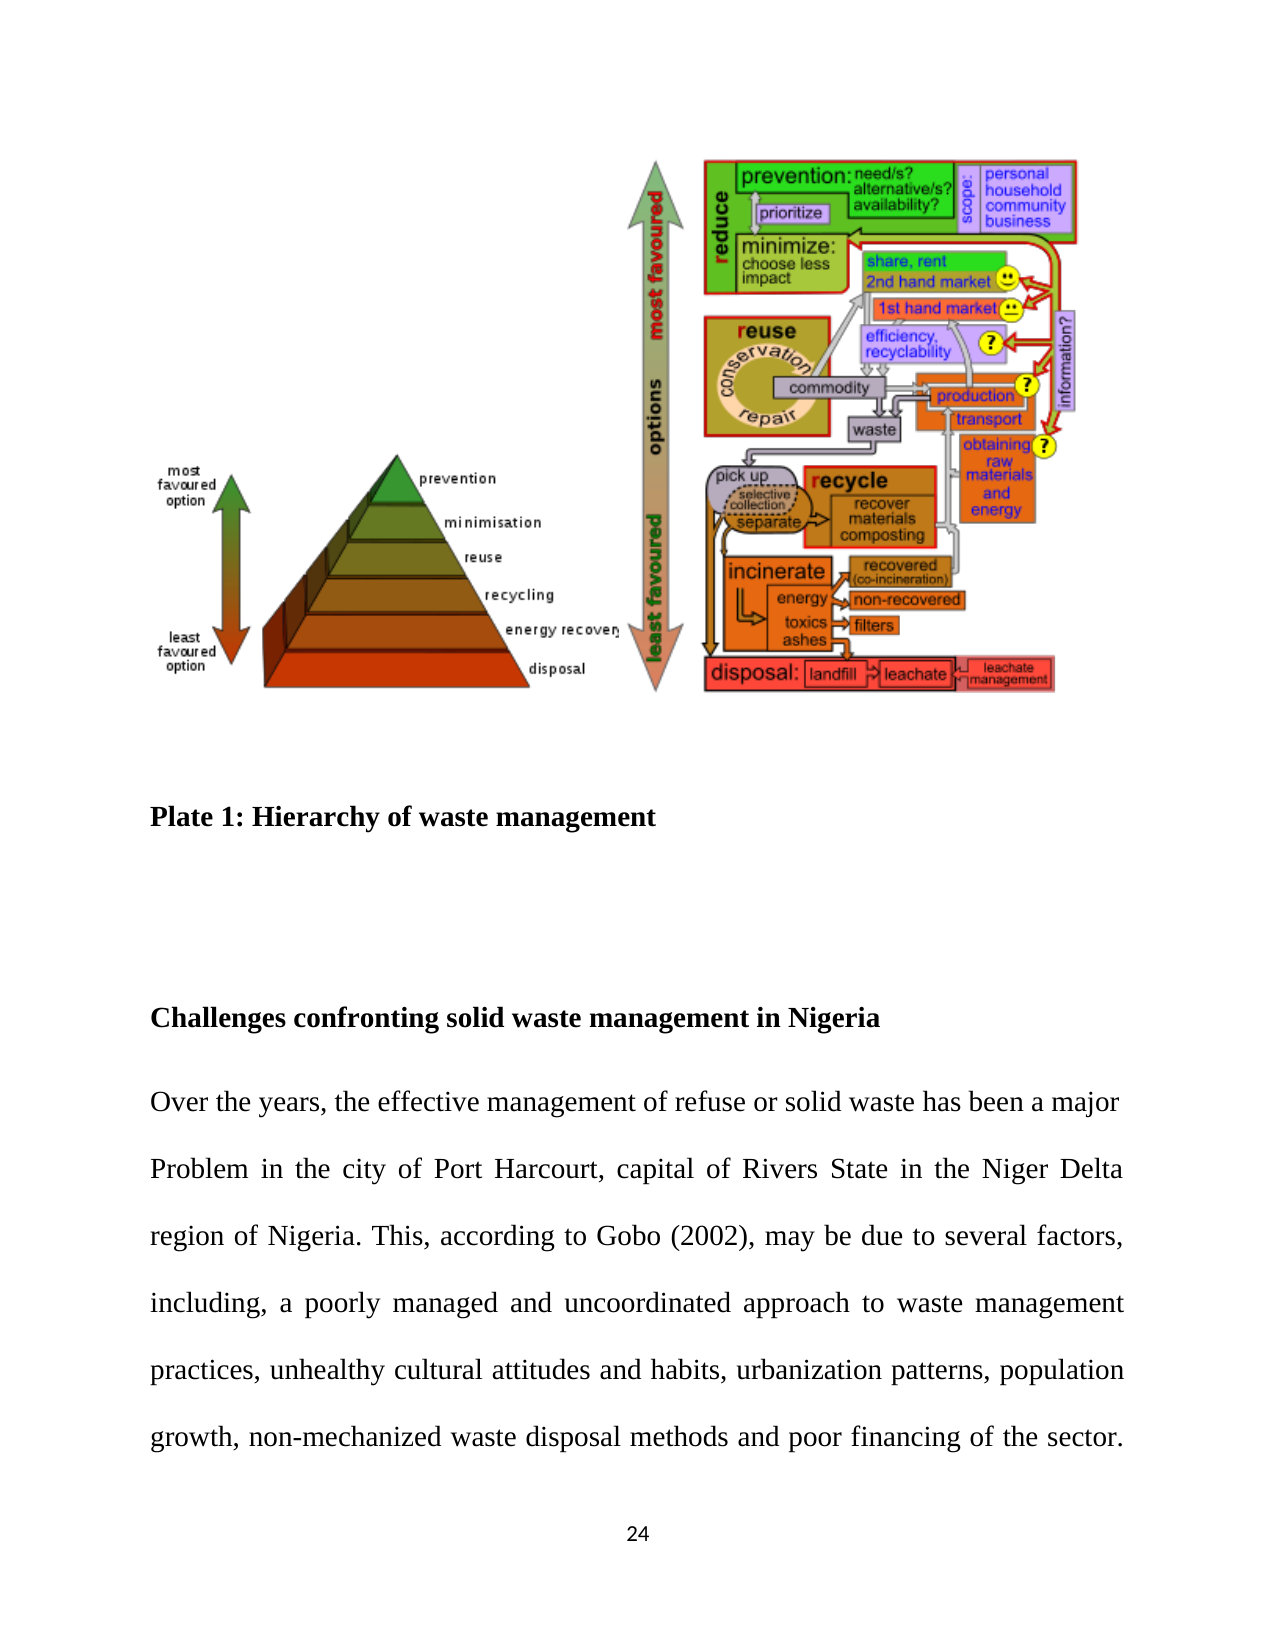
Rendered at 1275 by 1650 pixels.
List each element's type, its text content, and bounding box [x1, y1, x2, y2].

text Over the years, the effective management of refuse or solid waste has been a major [150, 1084, 1125, 1117]
text Plate 1: Hierarchy of waste management [150, 799, 1125, 832]
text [150, 1151, 1125, 1453]
text Challenges confronting solid waste management in Nigeria [150, 1000, 1125, 1034]
picture [150, 150, 1088, 704]
